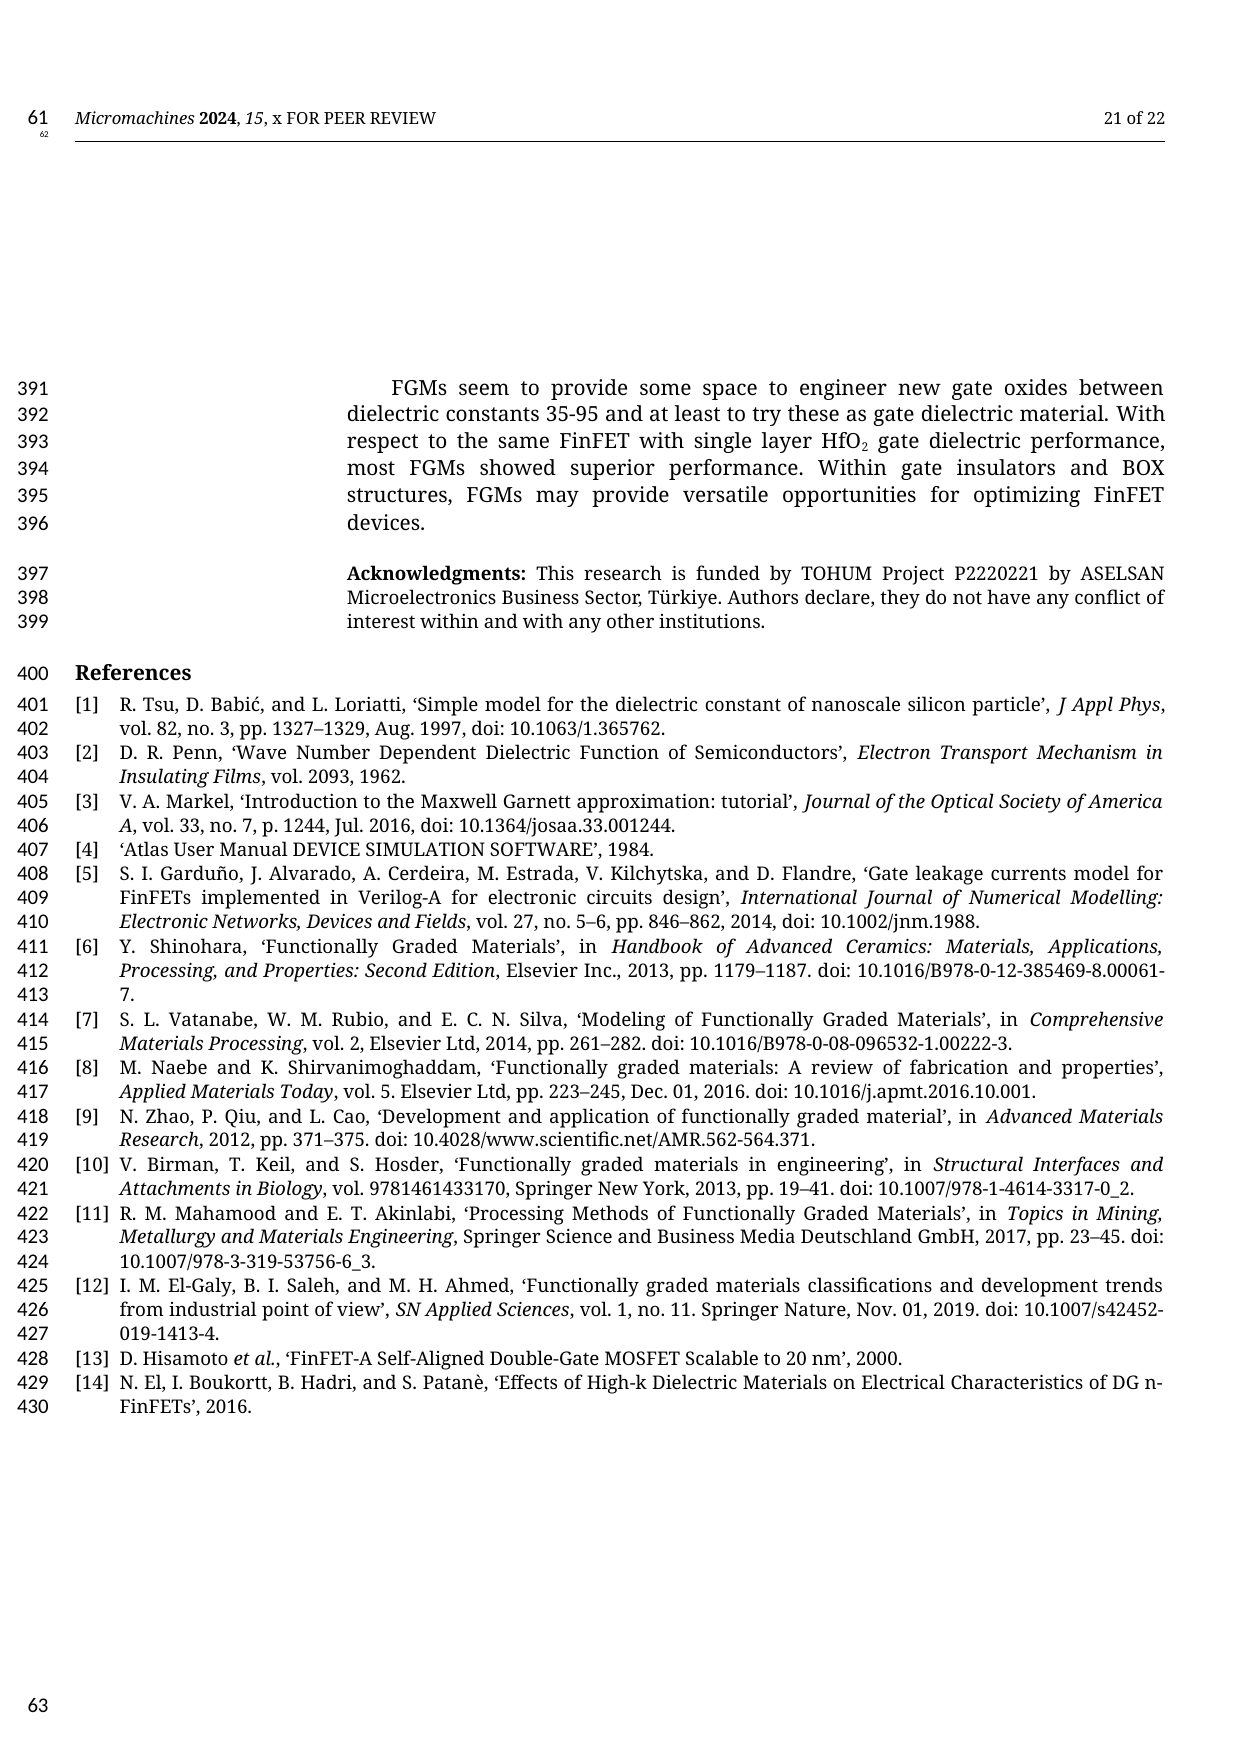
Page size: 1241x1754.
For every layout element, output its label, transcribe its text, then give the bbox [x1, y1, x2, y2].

text [5] S. I. Garduño, J. Alvarado, A. Cerdeira, M. Estrada, V. Kilchytska, and D. Flandre, ‘Gate leakage currents model for FinFETs implemented in Verilog-A for electronic circuits design’, International Journal of Numerical Modelling: Electronic Networks, Devices and Fields, vol. 27, no. 5–6, pp. 846–862, 2014, doi: 10.1002/jnm.1988. [75, 862, 1165, 934]
subtitle References [75, 659, 1165, 686]
text [9] N. Zhao, P. Qiu, and L. Cao, ‘Development and application of functionally graded material’, in Advanced Materials Research, 2012, pp. 371–375. doi: 10.4028/www.scientific.net/AMR.562-564.371. [75, 1104, 1165, 1152]
text FGMs seem to provide some space to engineer new gate oxides between dielectric constants 35-95 and at least to try these as gate dielectric material. With respect to the same FinFET with single layer HfO2 gate dielectric performance, most FGMs showed superior performance. Within gate insulators and BOX structures, FGMs may provide versatile opportunities for optimizing FinFET devices. [347, 374, 1165, 536]
text Acknowledgments: This research is funded by TOHUM Project P2220221 by ASELSAN Microelectronics Business Sector, Türkiye. Authors declare, they do not have any conflict of interest within and with any other institutions. [347, 561, 1165, 634]
text [14] N. El, I. Boukortt, B. Hadri, and S. Patanè, ‘Effects of High-k Dielectric Materials on Electrical Characteristics of DG n-FinFETs’, 2016. [75, 1370, 1165, 1419]
text [6] Y. Shinohara, ‘Functionally Graded Materials’, in Handbook of Advanced Ceramics: Materials, Applications, Processing, and Properties: Second Edition, Elsevier Inc., 2013, pp. 1179–1187. doi: 10.1016/B978-0-12-385469-8.00061-7. [75, 934, 1165, 1007]
text [3] V. A. Markel, ‘Introduction to the Maxwell Garnett approximation: tutorial’, Journal of the Optical Society of America A, vol. 33, no. 7, p. 1244, Jul. 2016, doi: 10.1364/josaa.33.001244. [75, 789, 1165, 837]
text [4] ‘Atlas User Manual DEVICE SIMULATION SOFTWARE’, 1984. [75, 837, 1165, 862]
text [8] M. Naebe and K. Shirvanimoghaddam, ‘Functionally graded materials: A review of fabrication and properties’, Applied Materials Today, vol. 5. Elsevier Ltd, pp. 223–245, Dec. 01, 2016. doi: 10.1016/j.apmt.2016.10.001. [75, 1055, 1165, 1104]
text [2] D. R. Penn, ‘Wave Number Dependent Dielectric Function of Semiconductors’, Electron Transport Mechanism in Insulating Films, vol. 2093, 1962. [75, 741, 1165, 789]
text [7] S. L. Vatanabe, W. M. Rubio, and E. C. N. Silva, ‘Modeling of Functionally Graded Materials’, in Comprehensive Materials Processing, vol. 2, Elsevier Ltd, 2014, pp. 261–282. doi: 10.1016/B978-0-08-096532-1.00222-3. [75, 1007, 1165, 1055]
text [13] D. Hisamoto et al., ‘FinFET-A Self-Aligned Double-Gate MOSFET Scalable to 20 nm’, 2000. [75, 1346, 1165, 1370]
text [12] I. M. El-Galy, B. I. Saleh, and M. H. Ahmed, ‘Functionally graded materials classifications and development trends from industrial point of view’, SN Applied Sciences, vol. 1, no. 11. Springer Nature, Nov. 01, 2019. doi: 10.1007/s42452-019-1413-4. [75, 1273, 1165, 1346]
text [1] R. Tsu, D. Babić, and L. Loriatti, ‘Simple model for the dielectric constant of nanoscale silicon particle’, J Appl Phys, vol. 82, no. 3, pp. 1327–1329, Aug. 1997, doi: 10.1063/1.365762. [75, 692, 1165, 741]
text [10] V. Birman, T. Keil, and S. Hosder, ‘Functionally graded materials in engineering’, in Structural Interfaces and Attachments in Biology, vol. 9781461433170, Springer New York, 2013, pp. 19–41. doi: 10.1007/978-1-4614-3317-0_2. [75, 1152, 1165, 1201]
text [11] R. M. Mahamood and E. T. Akinlabi, ‘Processing Methods of Functionally Graded Materials’, in Topics in Mining, Metallurgy and Materials Engineering, Springer Science and Business Media Deutschland GmbH, 2017, pp. 23–45. doi: 10.1007/978-3-319-53756-6_3. [75, 1201, 1165, 1273]
